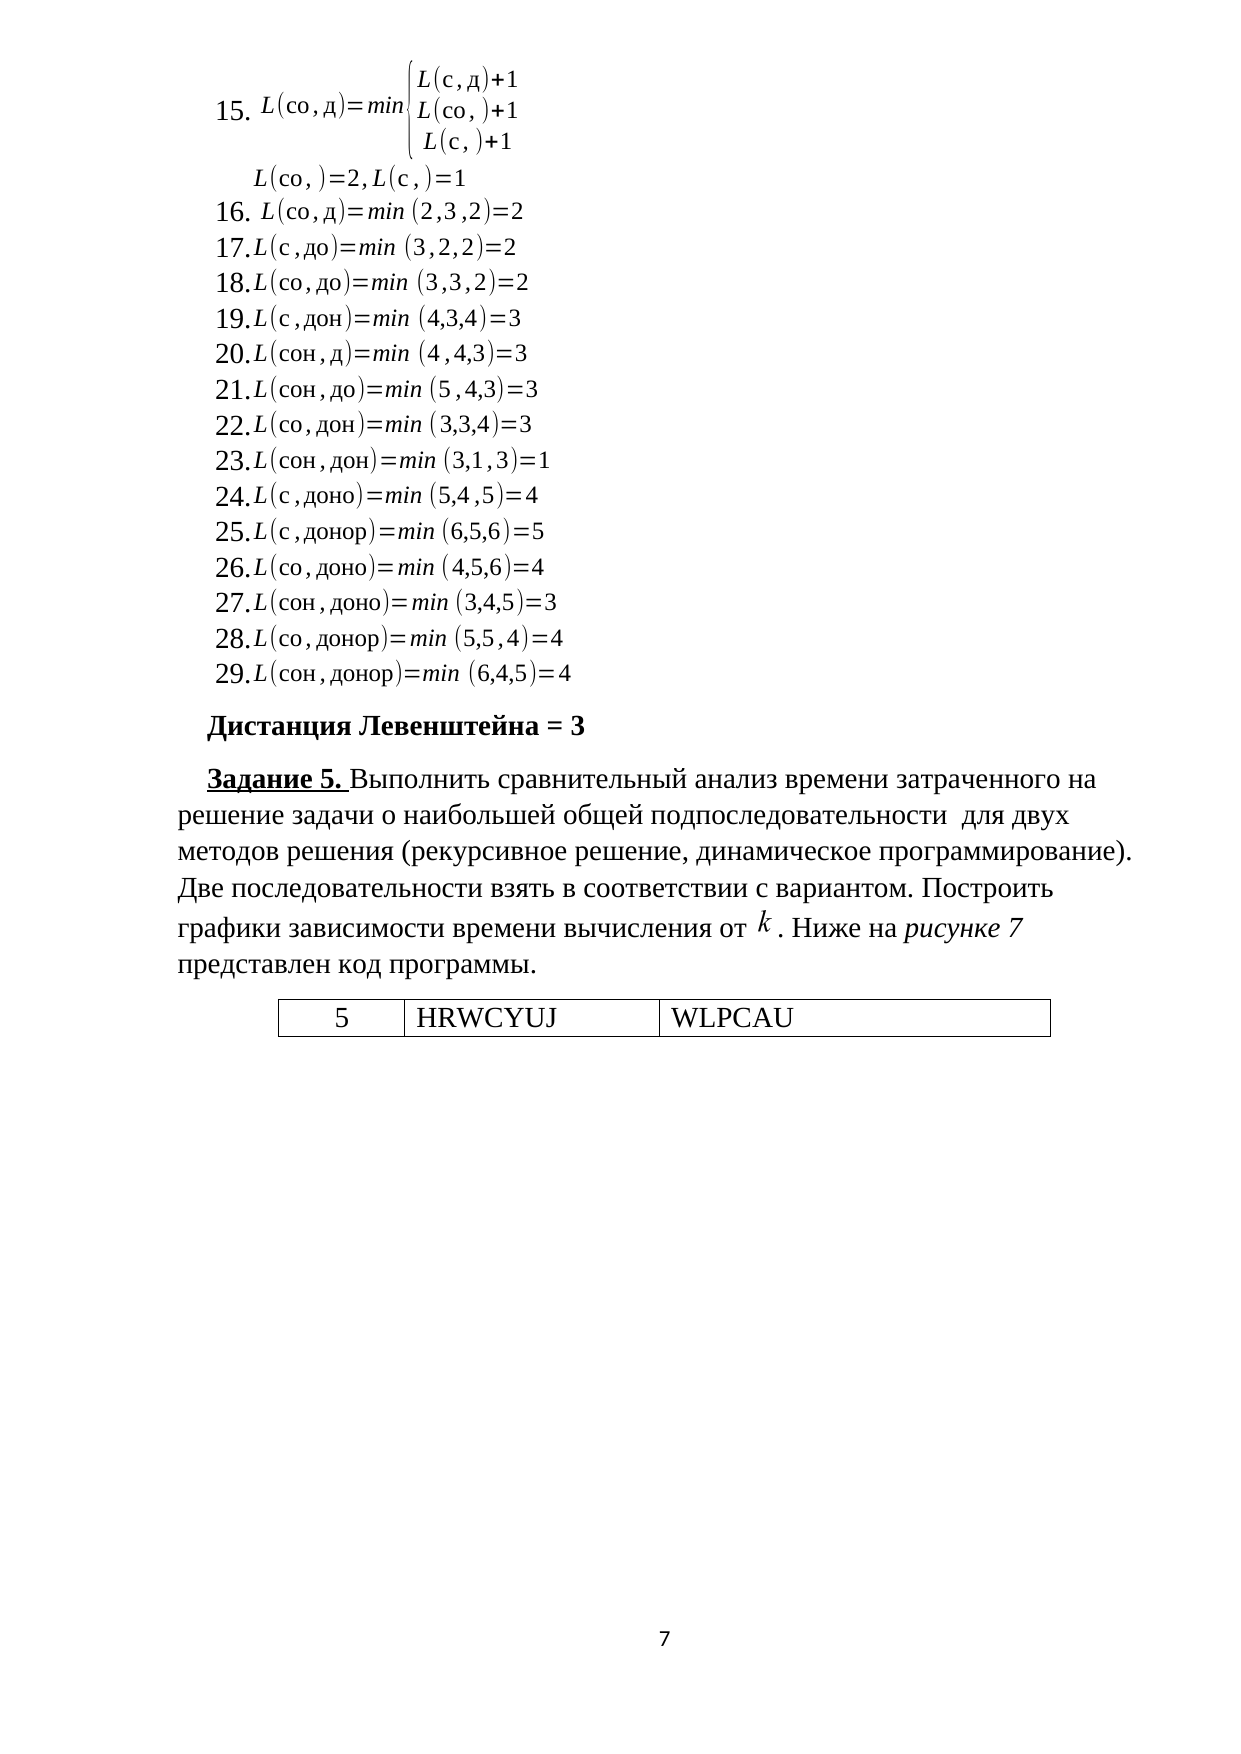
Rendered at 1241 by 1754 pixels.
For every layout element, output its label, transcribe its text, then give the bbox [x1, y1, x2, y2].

picture [754, 905, 777, 938]
table_header 5 [279, 1000, 404, 1036]
table_header HRWCYUJ [405, 1000, 659, 1036]
text Задание 5. Выполнить сравнительный анализ времени затраченного на решение задачи о наибольшей общей подпоследовательности для двух методов решения (рекурсивное решение, динамическое программирование). Две последовательности взять в соответствии с вариантом. Построить графики зависимости времени вычисления от . Ниже на рисунке 7 представлен код программы. [177, 761, 1152, 979]
text Дистанция Левенштейна = 3 [177, 708, 1152, 742]
table_header WLPCAU [660, 1000, 1050, 1036]
